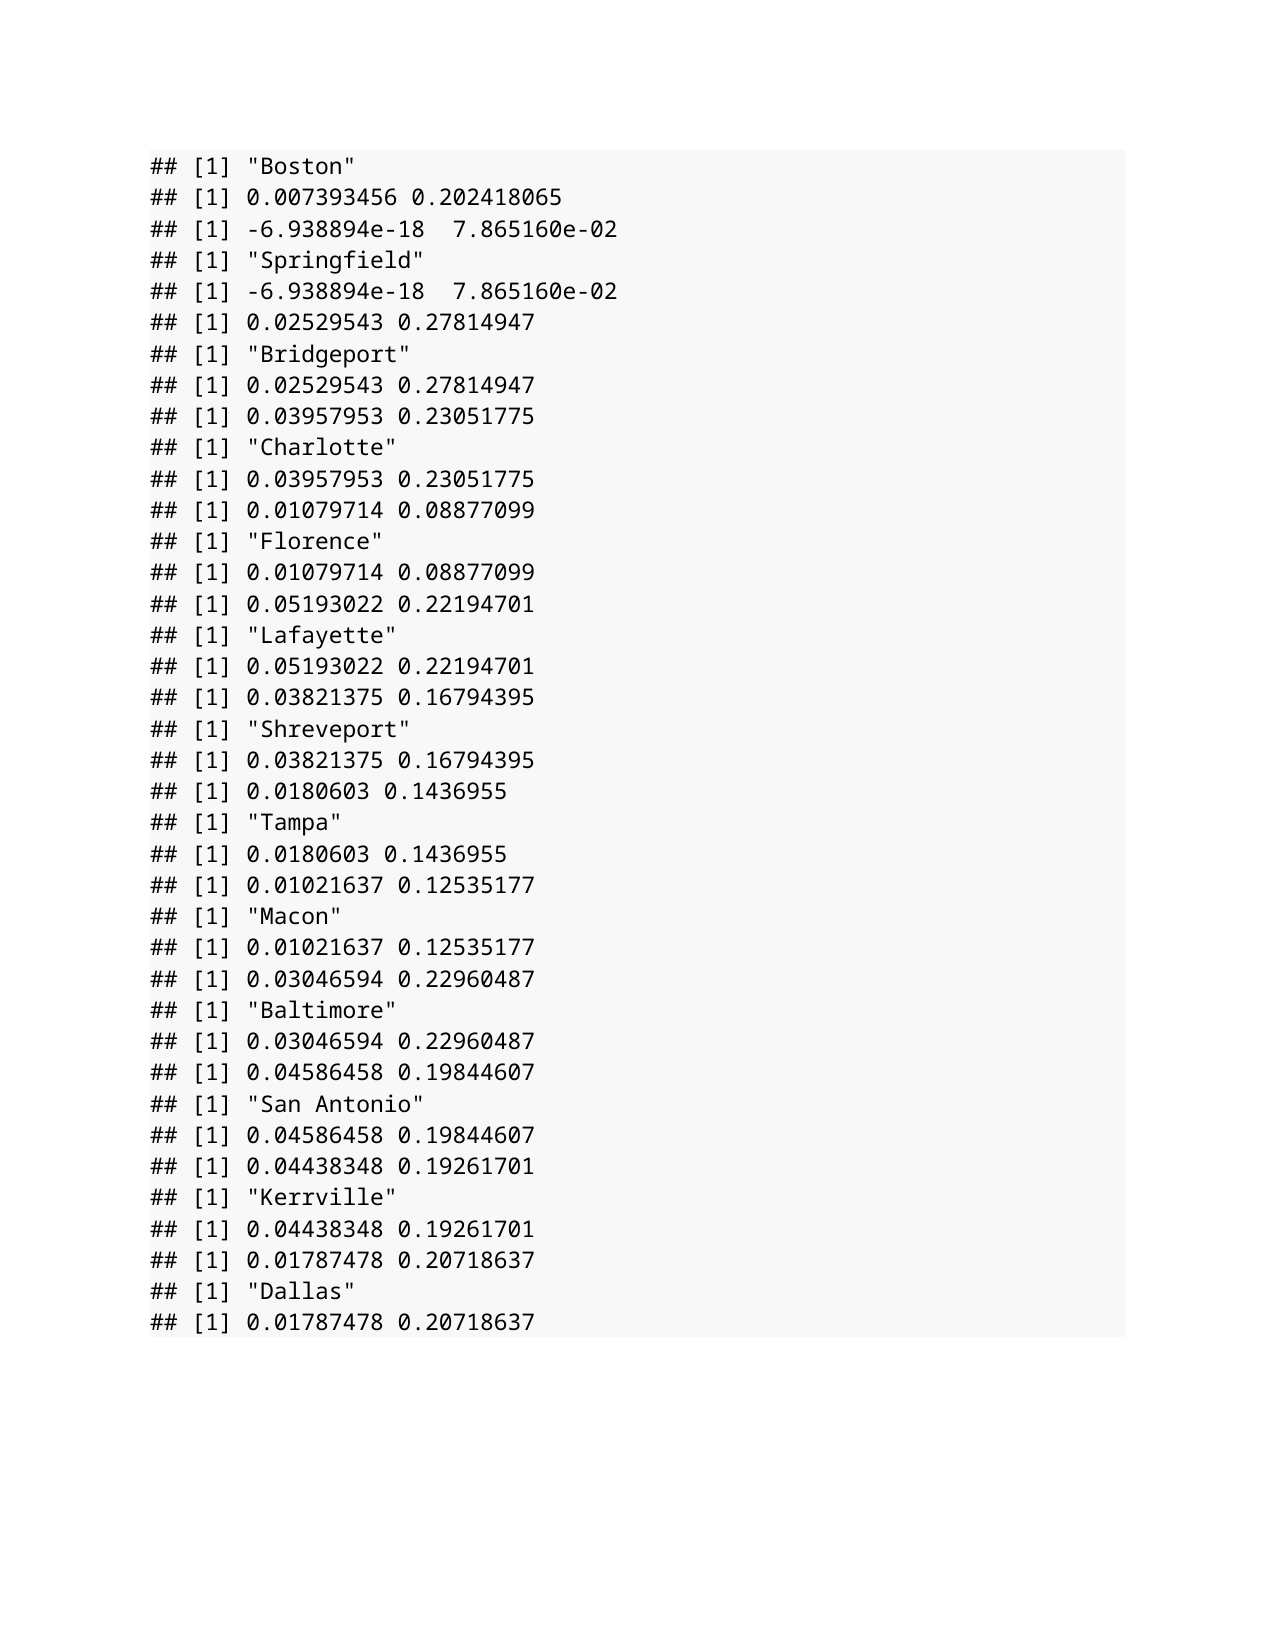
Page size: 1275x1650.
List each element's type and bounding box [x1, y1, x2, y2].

text [150, 150, 1125, 1337]
